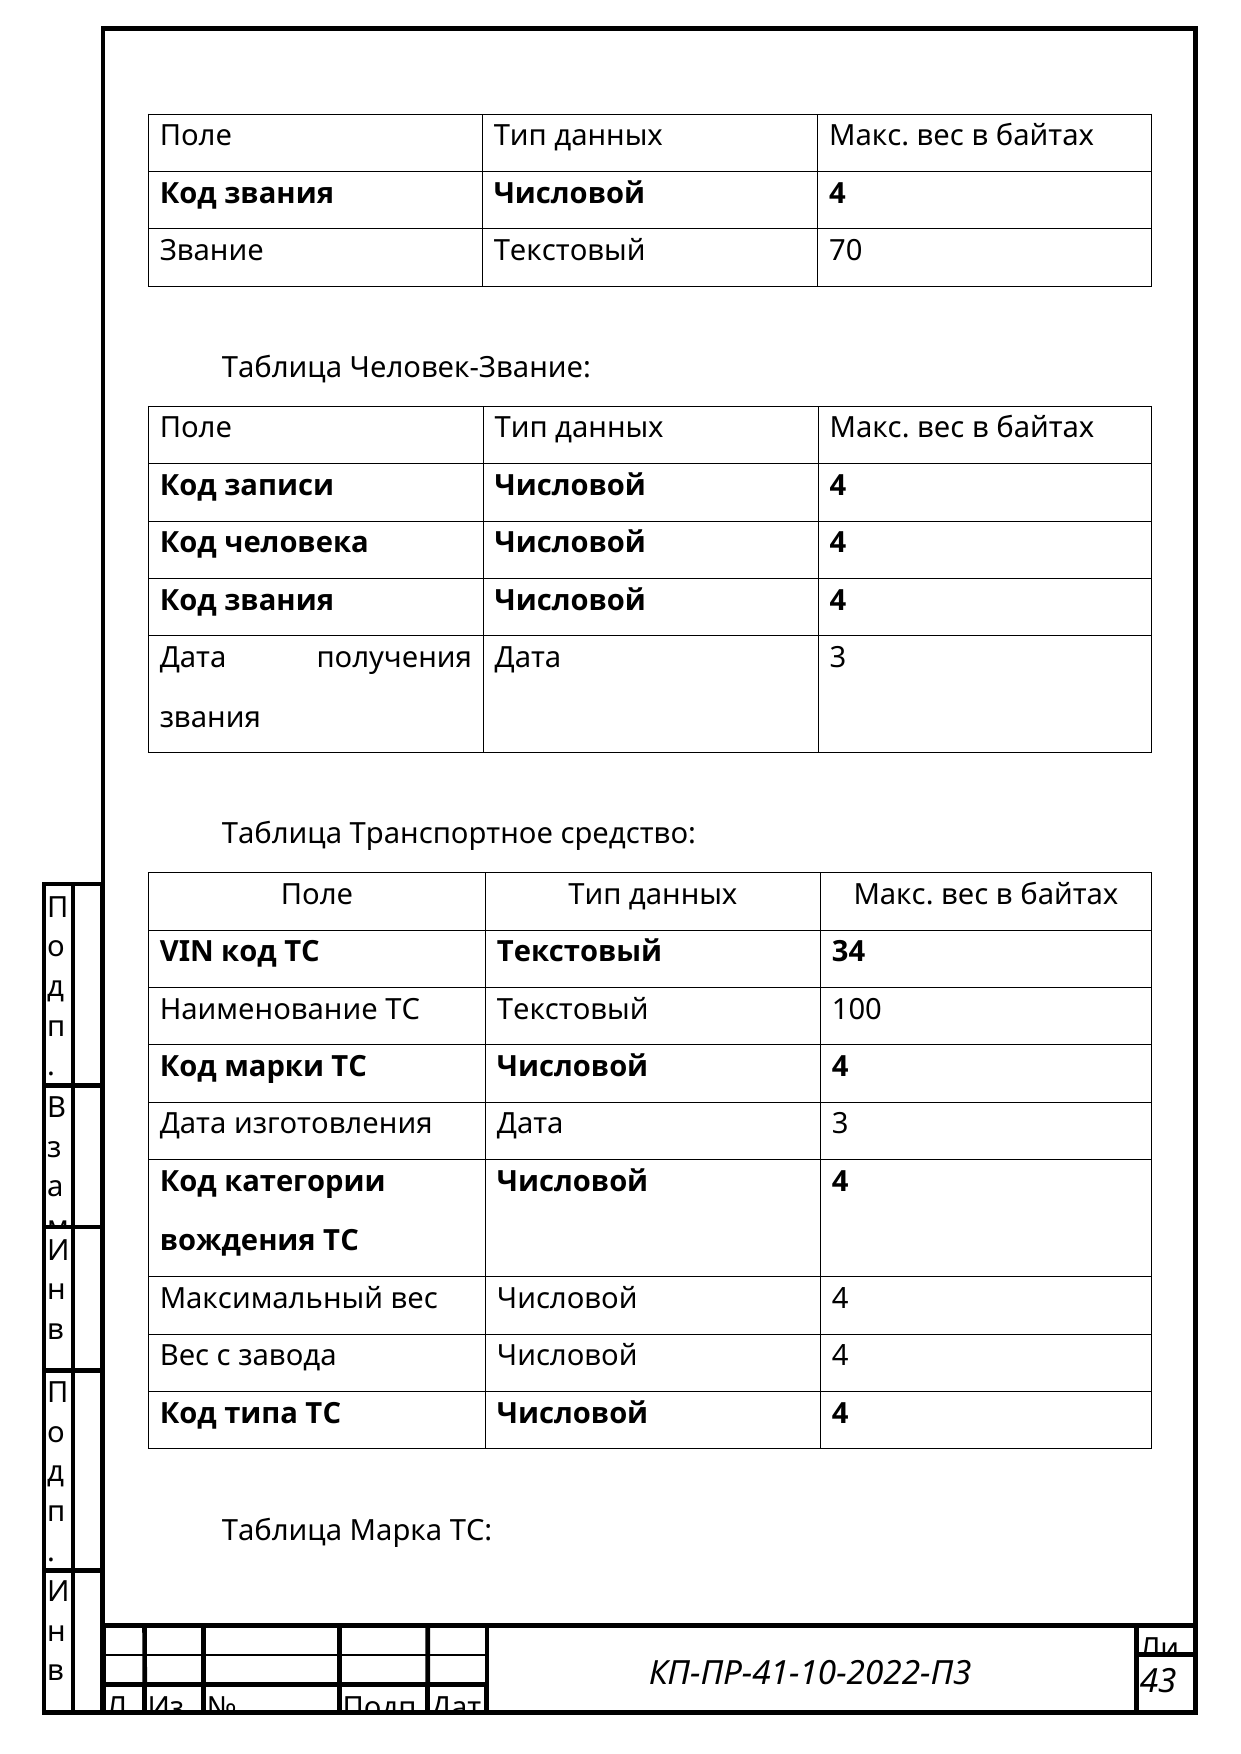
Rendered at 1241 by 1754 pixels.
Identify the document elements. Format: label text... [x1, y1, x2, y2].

table_cell Числовой [483, 172, 817, 228]
table_cell 4 [821, 1335, 1151, 1391]
table_cell Числовой [484, 579, 818, 635]
table_cell 4 [819, 464, 1151, 521]
table_cell Числовой [486, 1392, 820, 1448]
table_cell VIN код ТС [149, 931, 485, 987]
table_cell Код звания [149, 579, 483, 635]
table_header Поле [149, 873, 485, 929]
text Таблица Транспортное средство: [148, 813, 1152, 852]
table_cell Код человека [149, 522, 483, 578]
table_cell 4 [821, 1392, 1151, 1448]
table_cell Код категории вождения ТС [149, 1160, 485, 1276]
table_cell Числовой [486, 1277, 820, 1333]
table_cell 4 [821, 1277, 1151, 1333]
table_cell 34 [821, 931, 1151, 987]
table_cell 3 [819, 636, 1151, 752]
table_cell Код типа ТС [149, 1392, 485, 1448]
table_cell Звание [149, 229, 482, 286]
table_cell 4 [821, 1160, 1151, 1276]
table_cell 4 [819, 522, 1151, 578]
table_cell Дата изготовления [149, 1103, 485, 1159]
table_cell Текстовый [486, 988, 820, 1044]
table_header Макс. вес в байтах [818, 115, 1151, 171]
table_cell Код записи [149, 464, 483, 521]
table_cell 70 [818, 229, 1151, 286]
table_cell Дата получения звания [149, 636, 483, 752]
table_cell Числовой [484, 464, 818, 521]
table_cell Дата [486, 1103, 820, 1159]
table_header Макс. вес в байтах [819, 407, 1151, 463]
table_cell Числовой [486, 1045, 820, 1102]
table_cell 4 [818, 172, 1151, 228]
table_cell Максимальный вес [149, 1277, 485, 1333]
table_cell Текстовый [483, 229, 817, 286]
table_cell 3 [821, 1103, 1151, 1159]
table_header Тип данных [486, 873, 820, 929]
table_cell 100 [821, 988, 1151, 1044]
table_cell Наименование ТС [149, 988, 485, 1044]
table_header Тип данных [484, 407, 818, 463]
table_cell Числовой [486, 1160, 820, 1276]
text Таблица Человек-Звание: [148, 346, 1152, 386]
table_header Поле [149, 115, 482, 171]
table_header Поле [149, 407, 483, 463]
table_cell Код звания [149, 172, 482, 228]
table_cell Вес с завода [149, 1335, 485, 1391]
table_header Макс. вес в байтах [821, 873, 1151, 929]
table_cell Текстовый [486, 931, 820, 987]
table_cell Числовой [484, 522, 818, 578]
table_header Тип данных [483, 115, 817, 171]
table_cell 4 [819, 579, 1151, 635]
table_cell Дата [484, 636, 818, 752]
table_cell Код марки ТС [149, 1045, 485, 1102]
table_cell Числовой [486, 1335, 820, 1391]
text Таблица Марка ТС: [148, 1509, 1152, 1548]
table_cell 4 [821, 1045, 1151, 1102]
